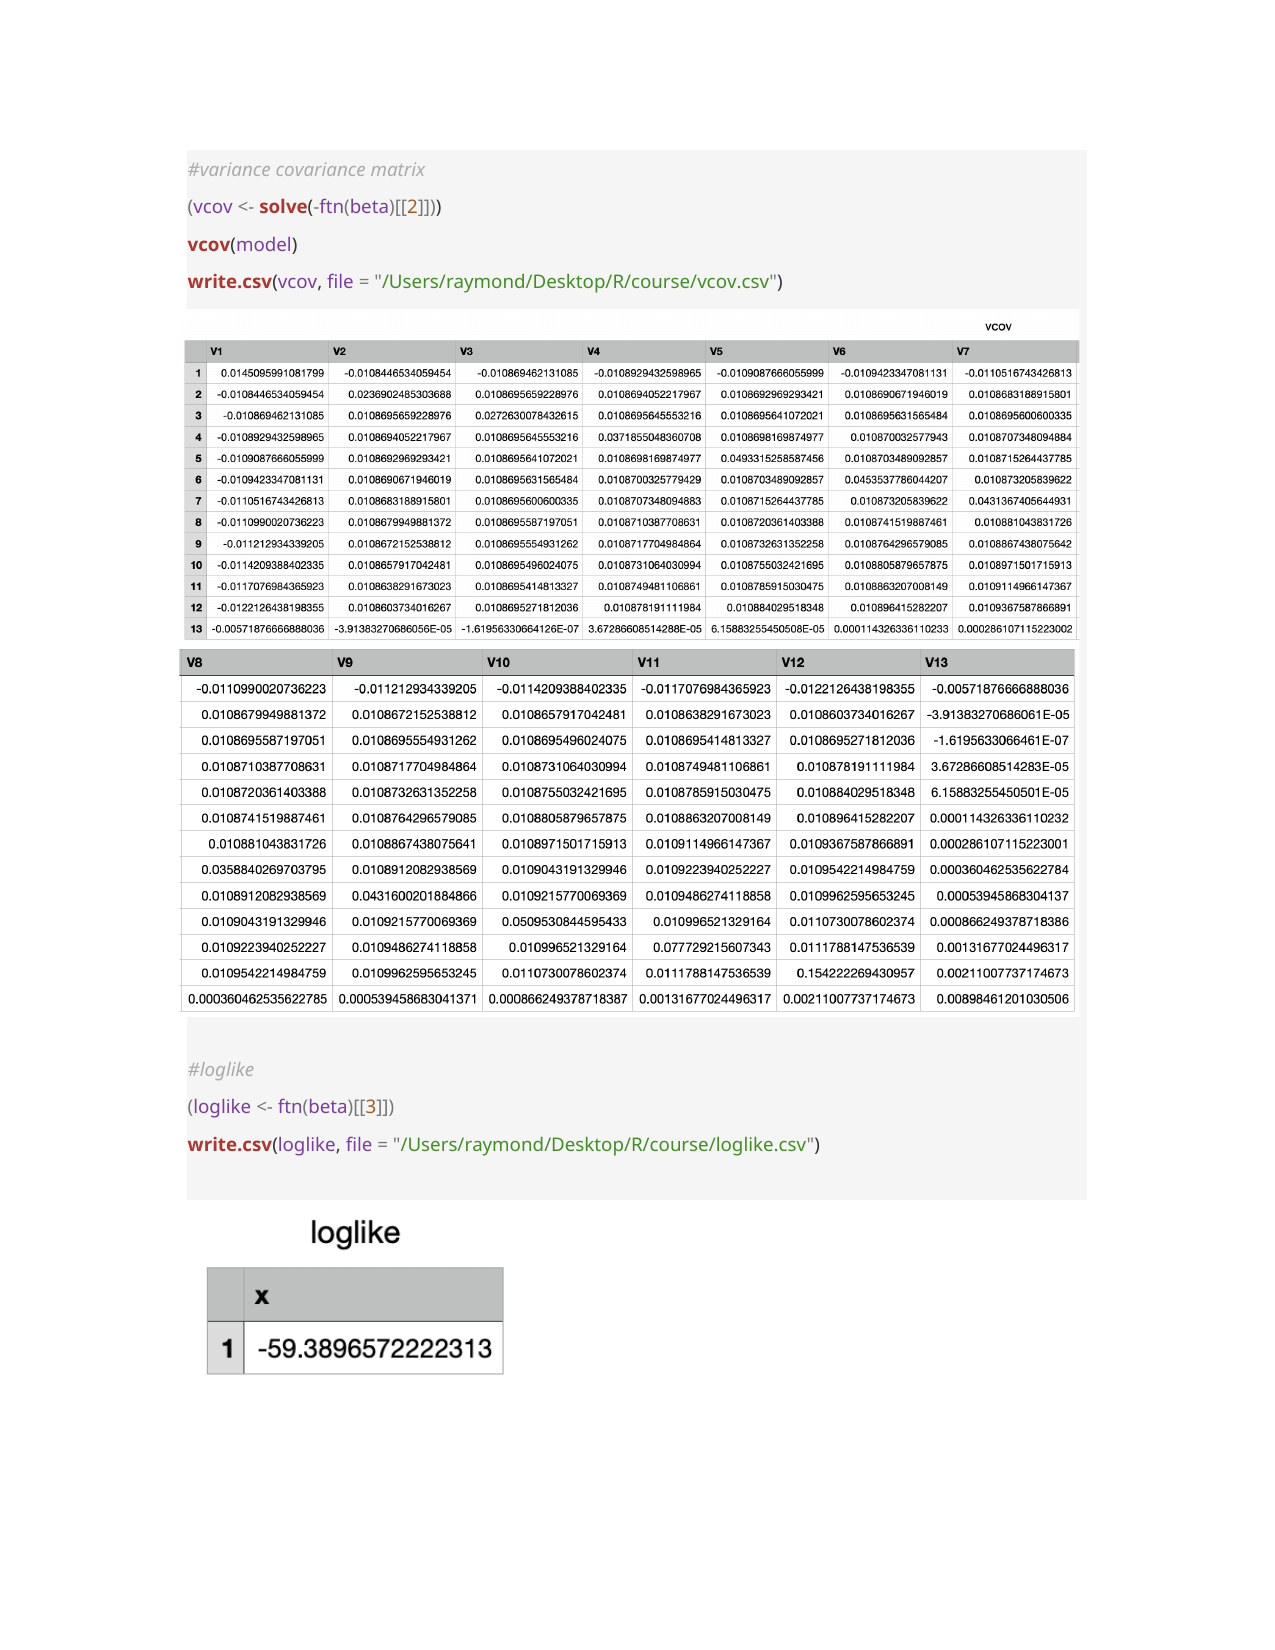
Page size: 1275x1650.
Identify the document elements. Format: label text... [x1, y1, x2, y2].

text (loglike <- ftn(beta)[[3]]) [187, 1087, 1087, 1125]
text write.csv(vcov, file = "/Users/raymond/Desktop/R/course/vcov.csv") [187, 262, 1087, 300]
text write.csv(loglike, file = "/Users/raymond/Desktop/R/course/loglike.csv") [187, 1125, 1087, 1162]
picture [179, 309, 1080, 1017]
text #variance covariance matrix [187, 150, 1087, 187]
picture [187, 1202, 536, 1405]
text (vcov <- solve(-ftn(beta)[[2]])) [187, 187, 1087, 225]
text vcov(model) [187, 225, 1087, 262]
